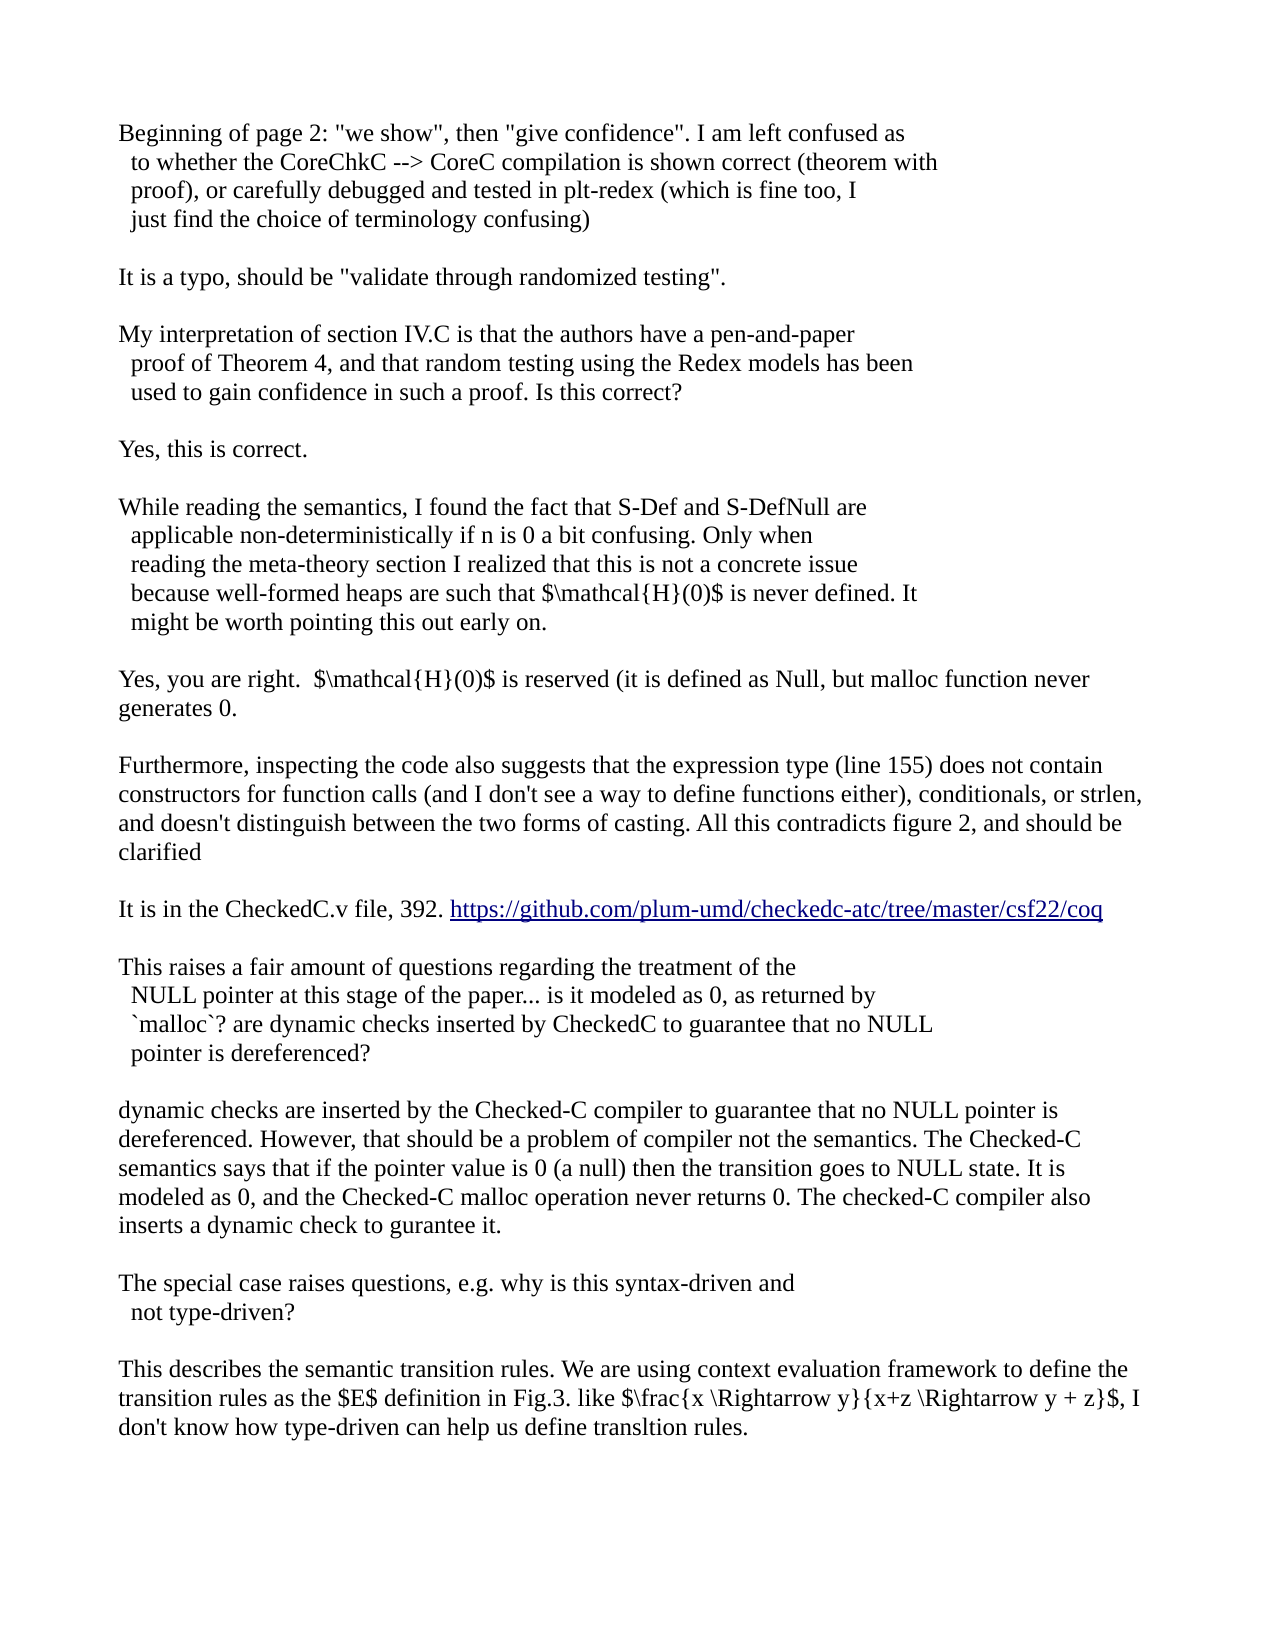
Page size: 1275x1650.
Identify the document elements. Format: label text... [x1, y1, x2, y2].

text It is in the CheckedC.v file, 392. https://github.com/plum-umd/checkedc-atc/tree/master/csf22/ [118, 894, 1157, 923]
text used to gain confidence in such a proof. Is this correct? [118, 377, 1157, 406]
text because well-formed heaps are such that $\mathcal{H}(0)$ is never defined. It [118, 578, 1157, 607]
text It is a typo, should be "validate through randomized testing". [118, 262, 1157, 291]
text proof), or carefully debugged and tested in plt-redex (which is fine too, I [118, 176, 1157, 204]
text Beginning of page 2: "we show", then "give confidence". I am left confused as [118, 118, 1157, 147]
text NULL pointer at this stage of the paper... is it modeled as 0, as returned by [118, 981, 1157, 1009]
text to whether the CoreChkC --> CoreC compilation is shown correct (theorem with [118, 147, 1157, 176]
text not type-driven? [118, 1297, 1157, 1326]
text My interpretation of section IV.C is that the authors have a pen-and-paper [118, 319, 1157, 348]
text This describes the semantic transition rules. We are using context evaluation framework to define the transition rules as the $E$ definition in Fig.3. like $\frac{x \Rightarrow y}{x+z \Rightarrow y + z}$, I don't know how type-driven can help us define transltion rules. [118, 1354, 1157, 1441]
text pointer is dereferenced? [118, 1038, 1157, 1067]
text proof of Theorem 4, and that random testing using the Redex models has been [118, 348, 1157, 377]
text reading the meta-theory section I realized that this is not a concrete issue [118, 549, 1157, 578]
text dynamic checks are inserted by the Checked-C compiler to guarantee that no NULL pointer is dereferenced. However, that should be a problem of compiler not the semantics. The Checked-C semantics says that if the pointer value is 0 (a null) then the transition goes to NULL state. It is modeled as 0, and the Checked-C malloc operation never returns 0. The checked-C compiler also inserts a dynamic check to gurantee it. [118, 1096, 1157, 1239]
text Yes, you are right. $\mathcal{H}(0)$ is reserved (it is defined as Null, but malloc function never generates 0. [118, 664, 1157, 722]
text The special case raises questions, e.g. why is this syntax-driven and [118, 1268, 1157, 1297]
text Yes, this is correct. [118, 434, 1157, 463]
text Furthermore, inspecting the code also suggests that the expression type (line 155) does not contain constructors for function calls (and I don't see a way to define functions either), conditionals, or strlen, and doesn't distinguish between the two forms of casting. All this contradicts figure 2, and should be clarified [118, 751, 1157, 866]
text might be worth pointing this out early on. [118, 607, 1157, 636]
text applicable non-deterministically if n is 0 a bit confusing. Only when [118, 521, 1157, 549]
text `malloc`? are dynamic checks inserted by CheckedC to guarantee that no NULL [118, 1009, 1157, 1038]
text While reading the semantics, I found the fact that S-Def and S-DefNull are [118, 492, 1157, 521]
text just find the choice of terminology confusing) [118, 204, 1157, 233]
text This raises a fair amount of questions regarding the treatment of the [118, 952, 1157, 981]
